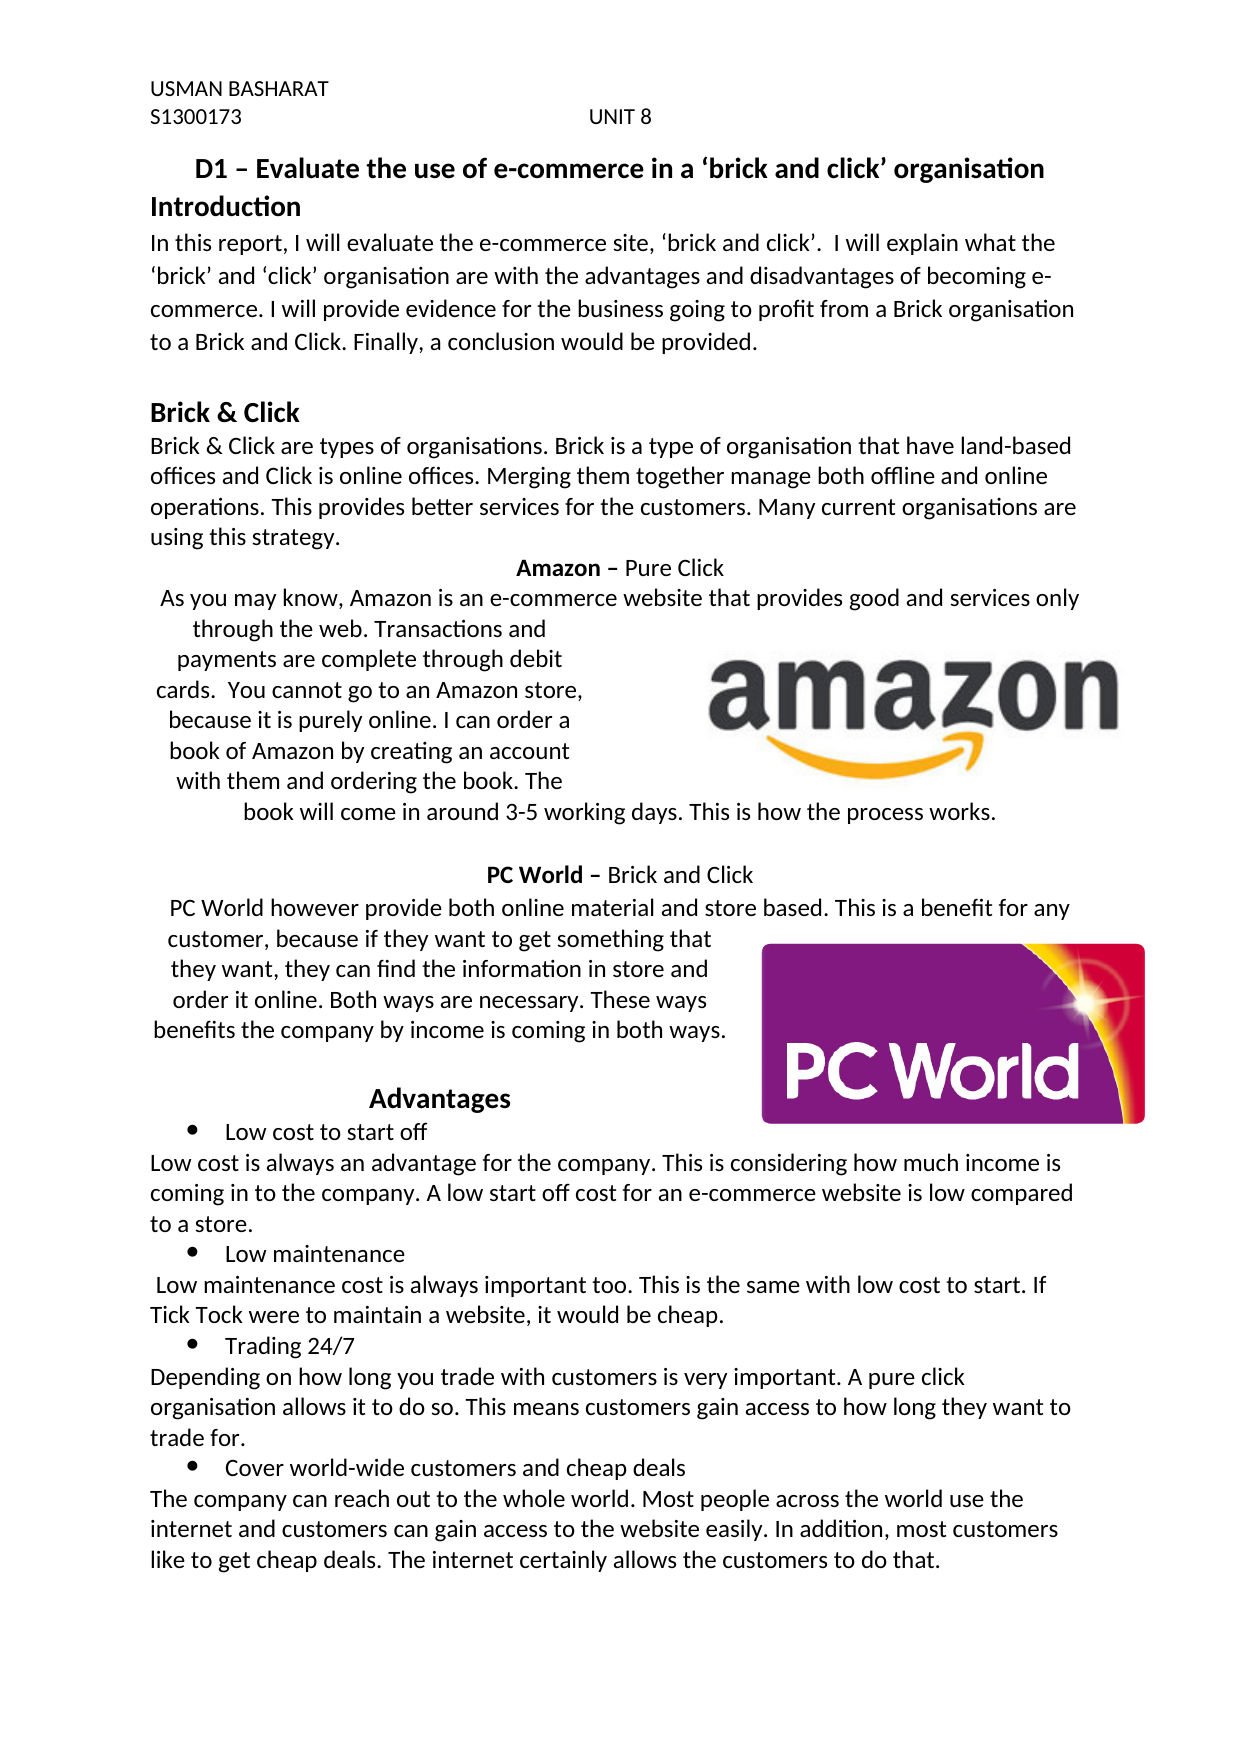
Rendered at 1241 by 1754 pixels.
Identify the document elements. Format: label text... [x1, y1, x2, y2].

text D1 – Evaluate the use of e-commerce in a ‘brick and click’ organisation [150, 150, 1090, 186]
text Low maintenance cost is always important too. This is the same with low cost to start. If Tick Tock were to maintain a website, it would be cheap. [150, 1269, 1090, 1330]
text Amazon – Pure Click [150, 552, 1090, 582]
text In this report, I will evaluate the e-commerce site, ‘brick and click’. I will explain what the ‘brick’ and ‘click’ organisation are with the advantages and disadvantages of becoming e-commerce. I will provide evidence for the business going to profit from a Brick organisation to a Brick and Click. Finally, a conclusion would be provided. [150, 227, 1090, 356]
picture [748, 936, 1149, 1129]
text Depending on how long you trade with customers is very important. A pure click organisation allows it to do so. This means customers gain access to how long they want to trade for. [150, 1361, 1090, 1452]
text As you may know, Amazon is an e-commerce website that provides good and services only through the web. Transactions and payments are complete through debit cards. You cannot go to an Amazon store, because it is purely online. I can order a book of Amazon by creating an account with them and ordering the book. The book will come in around 3-5 working days. This is how the process works. [150, 582, 1090, 827]
list Cover world-wide customers and cheap deals [187, 1452, 1090, 1483]
picture [607, 634, 1227, 789]
text PC World – Brick and Click [150, 859, 1090, 890]
text Low cost is always an advantage for the company. This is considering how much income is coming in to the company. A low start off cost for an e-commerce website is low compared to a store. [150, 1147, 1090, 1238]
text The company can reach out to the whole world. Most people across the world use the internet and customers can gain access to the website easily. In addition, most customers like to get cheap deals. The internet certainly allows the customers to do that. [150, 1483, 1090, 1574]
text Brick & Click [150, 394, 1090, 430]
text PC World however provide both online material and store based. This is a benefit for any customer, because if they want to get something that they want, they can find the information in store and order it online. Both ways are necessary. These ways benefits the company by income is coming in both ways. [150, 892, 1090, 1045]
list Low maintenance [187, 1238, 1090, 1269]
list Low cost to start off [187, 1116, 1090, 1147]
text Introduction [150, 188, 1090, 224]
list Trading 24/7 [187, 1330, 1090, 1361]
text Brick & Click are types of organisations. Brick is a type of organisation that have land-based offices and Click is online offices. Merging them together manage both offline and online operations. This provides better services for the customers. Many current organisations are using this strategy. [150, 430, 1090, 552]
text Advantages [150, 1081, 748, 1116]
